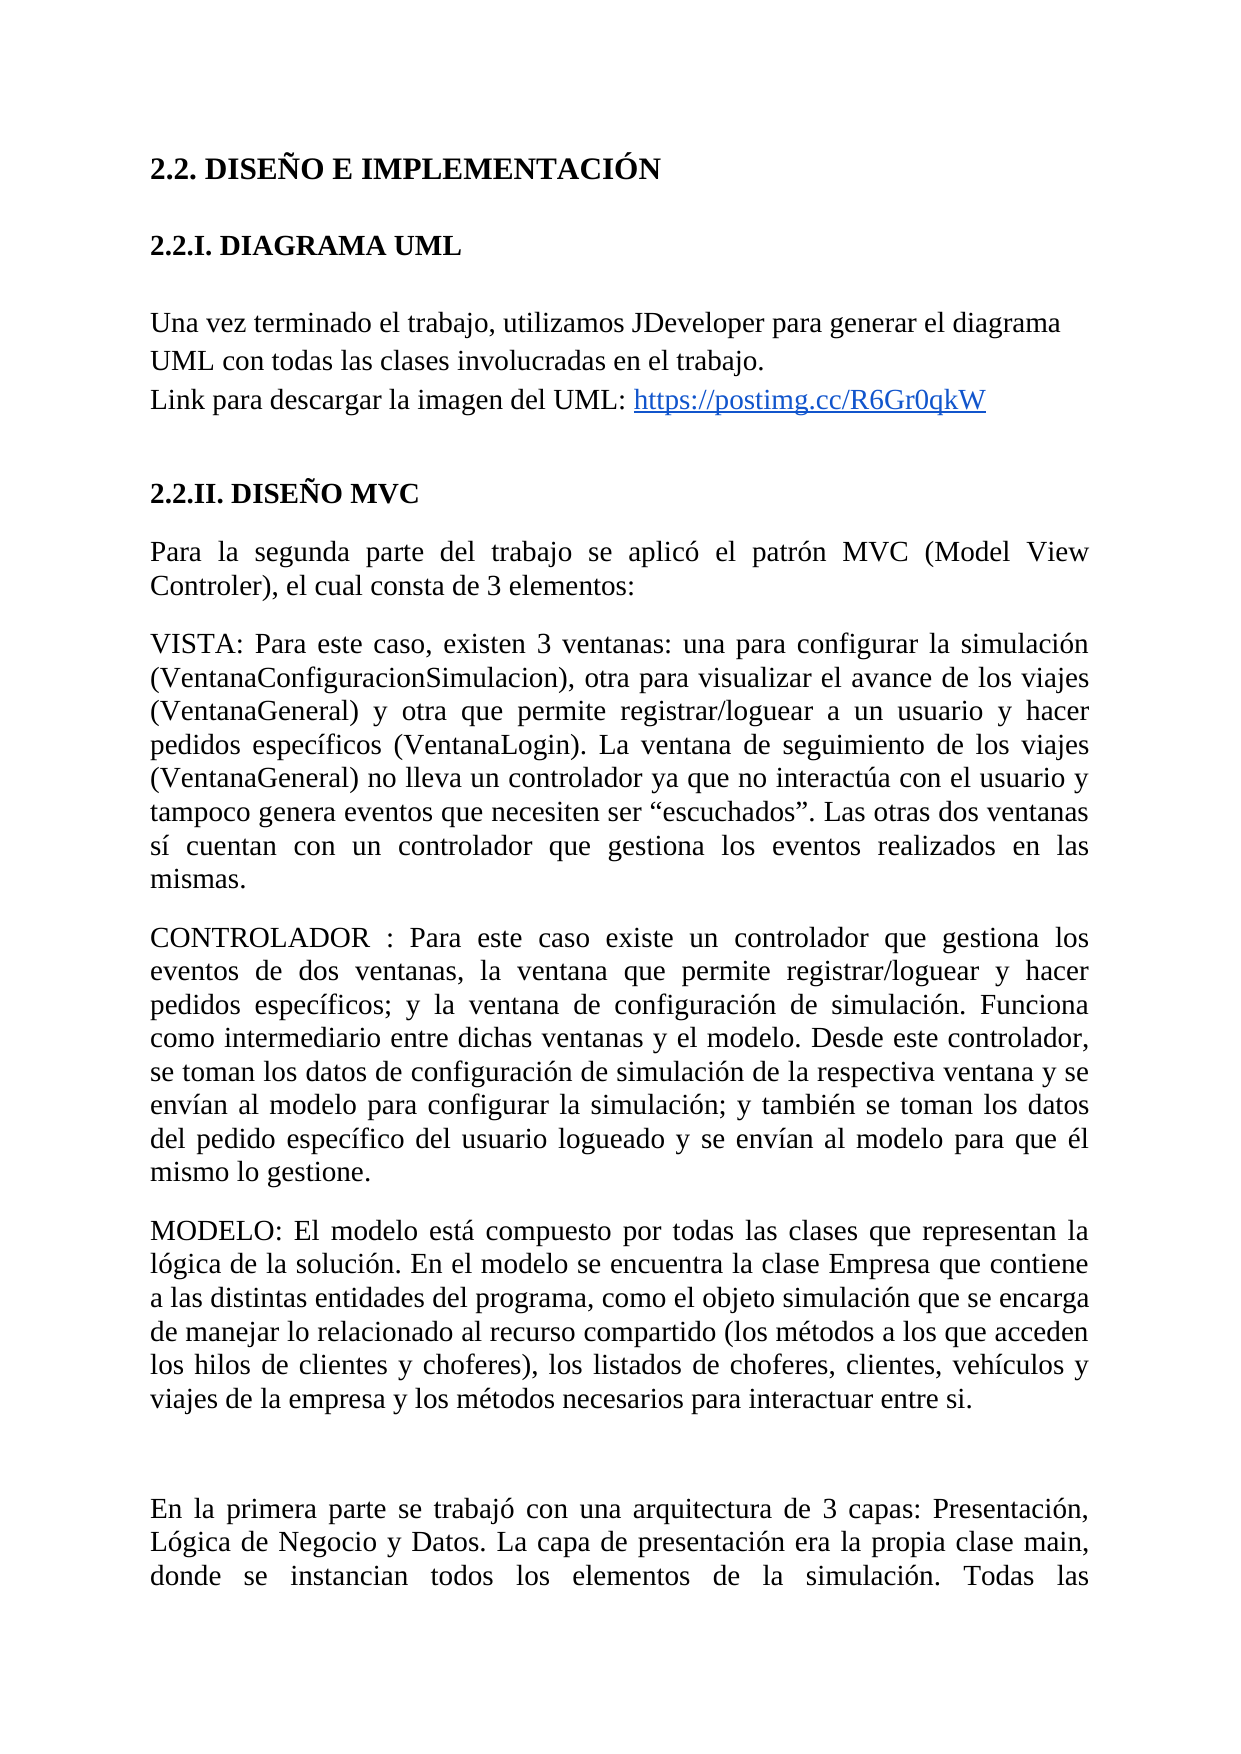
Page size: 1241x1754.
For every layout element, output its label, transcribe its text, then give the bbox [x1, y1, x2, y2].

text Para la segunda parte del trabajo se aplicó el patrón MVC (Model View Controler), el cual consta de 3 elementos: [150, 534, 1090, 601]
text MODELO: El modelo está compuesto por todas las clases que representan la lógica de la solución. En el modelo se encuentra la clase Empresa que contiene a las distintas entidades del programa, como el objeto simulación que se encarga de manejar lo relacionado al recurso compartido (los métodos a los que acceden los hilos de clientes y choferes), los listados de choferes, clientes, vehículos y viajes de la empresa y los métodos necesarios para interactuar entre si. [150, 1213, 1090, 1414]
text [150, 1491, 1090, 1591]
text CONTROLADOR : Para este caso existe un controlador que gestiona los eventos de dos ventanas, la ventana que permite registrar/loguear y hacer pedidos específicos; y la ventana de configuración de simulación. Funciona como intermediario entre dichas ventanas y el modelo. Desde este controlador, se toman los datos de configuración de simulación de la respectiva ventana y se envían al modelo para configurar la simulación; y también se toman los datos del pedido específico del usuario logueado y se envían al modelo para que él mismo lo gestione. [150, 920, 1090, 1188]
subtitle 2.2.I. DIAGRAMA UML [150, 228, 1090, 261]
text Link para descargar la imagen del UML: https://postimg.cc/R6Gr0qkW [150, 382, 1090, 416]
subtitle 2.2.II. DISEÑO MVC [150, 476, 1090, 509]
subtitle 2.2. DISEÑO E IMPLEMENTACIÓN [150, 150, 1090, 186]
text Una vez terminado el trabajo, utilizamos JDeveloper para generar el diagrama UML con todas las clases involucradas en el trabajo. [150, 274, 1090, 377]
text VISTA: Para este caso, existen 3 ventanas: una para configurar la simulación (VentanaConfiguracionSimulacion), otra para visualizar el avance de los viajes (VentanaGeneral) y otra que permite registrar/loguear a un usuario y hacer pedidos específicos (VentanaLogin). La ventana de seguimiento de los viajes (VentanaGeneral) no lleva un controlador ya que no interactúa con el usuario y tampoco genera eventos que necesiten ser “escuchados”. Las otras dos ventanas sí cuentan con un controlador que gestiona los eventos realizados en las mismas. [150, 626, 1090, 895]
